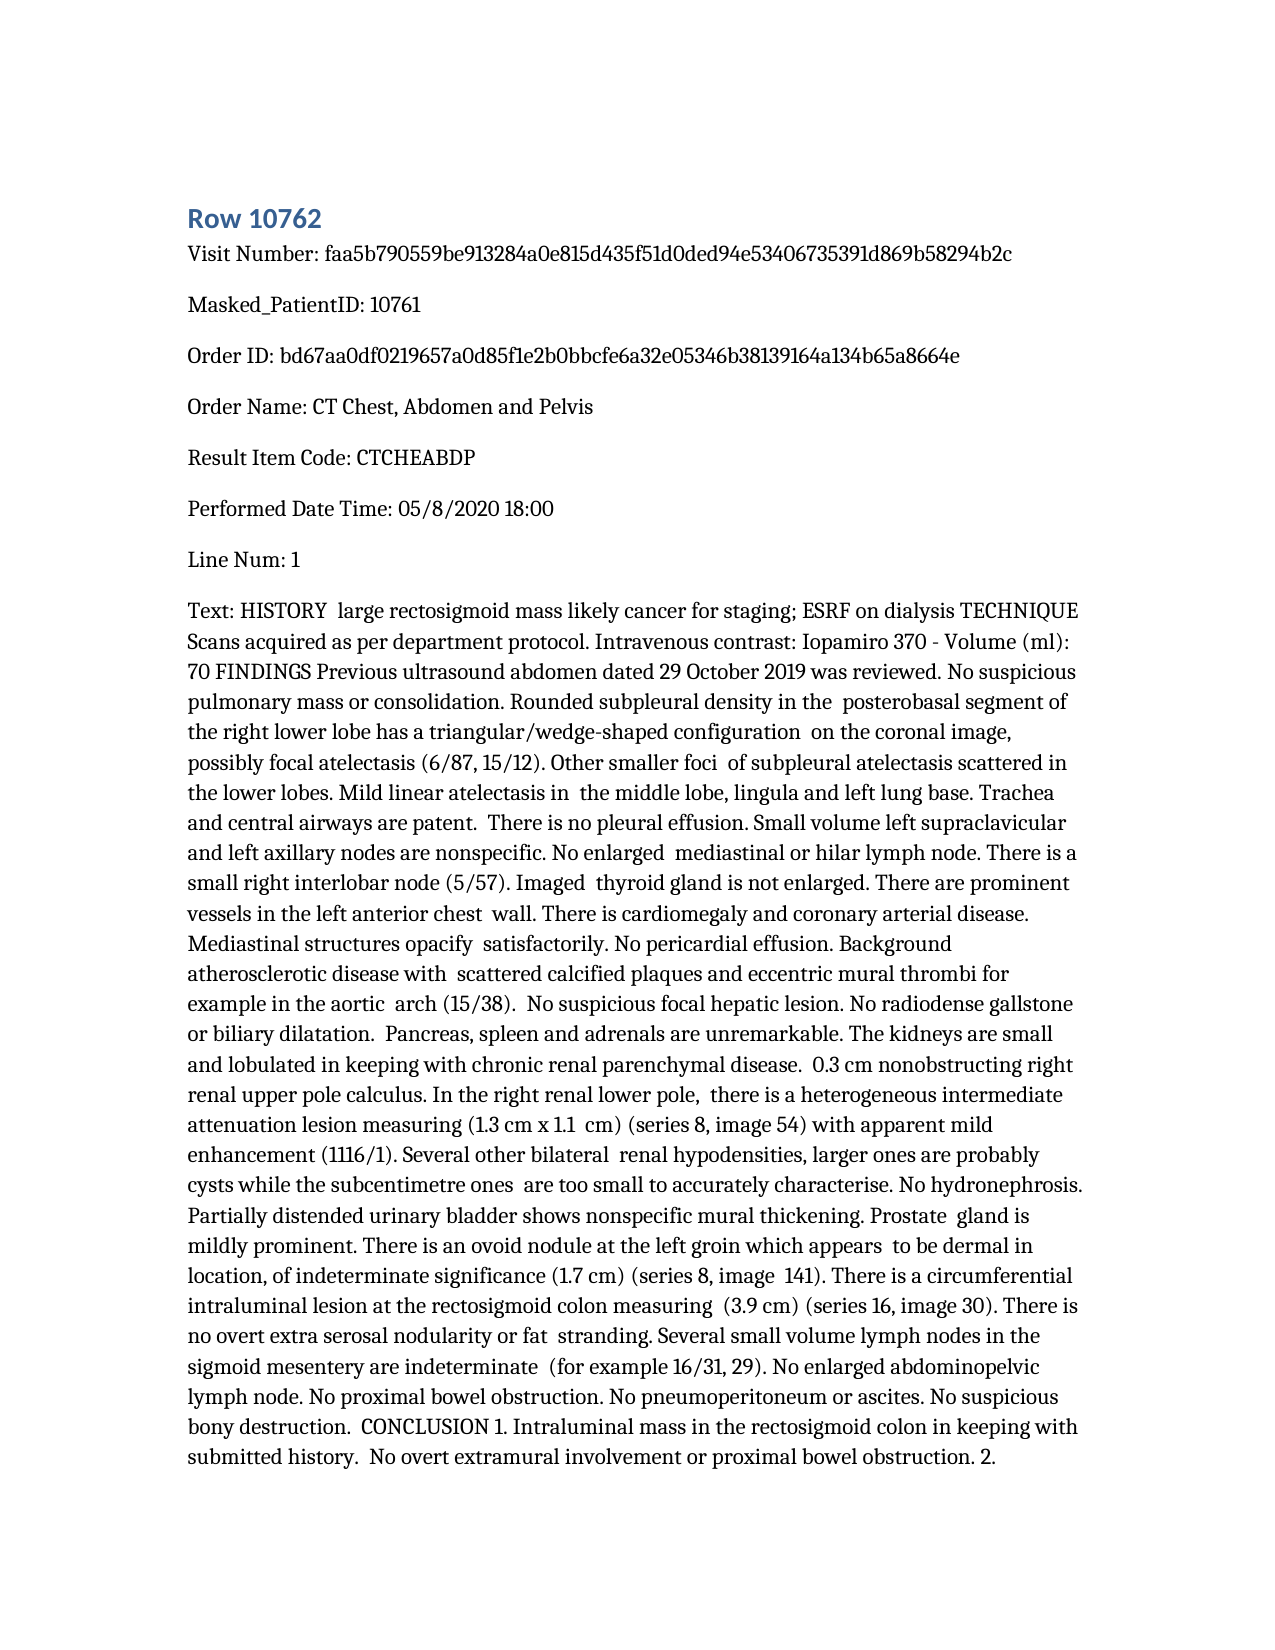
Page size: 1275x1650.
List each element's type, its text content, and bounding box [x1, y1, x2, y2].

text Line Num: 1 [187, 547, 1087, 573]
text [187, 598, 1087, 1470]
subtitle Row 10762 [187, 200, 1087, 236]
text Result Item Code: CTCHEABDP [187, 445, 1087, 471]
text Masked_PatientID: 10761 [187, 292, 1087, 318]
text Performed Date Time: 05/8/2020 18:00 [187, 496, 1087, 522]
text Order Name: CT Chest, Abdomen and Pelvis [187, 394, 1087, 420]
text Visit Number: faa5b790559be913284a0e815d435f51d0ded94e53406735391d869b58294b2c [187, 241, 1087, 267]
text Order ID: bd67aa0df0219657a0d85f1e2b0bbcfe6a32e05346b38139164a134b65a8664e [187, 343, 1087, 369]
